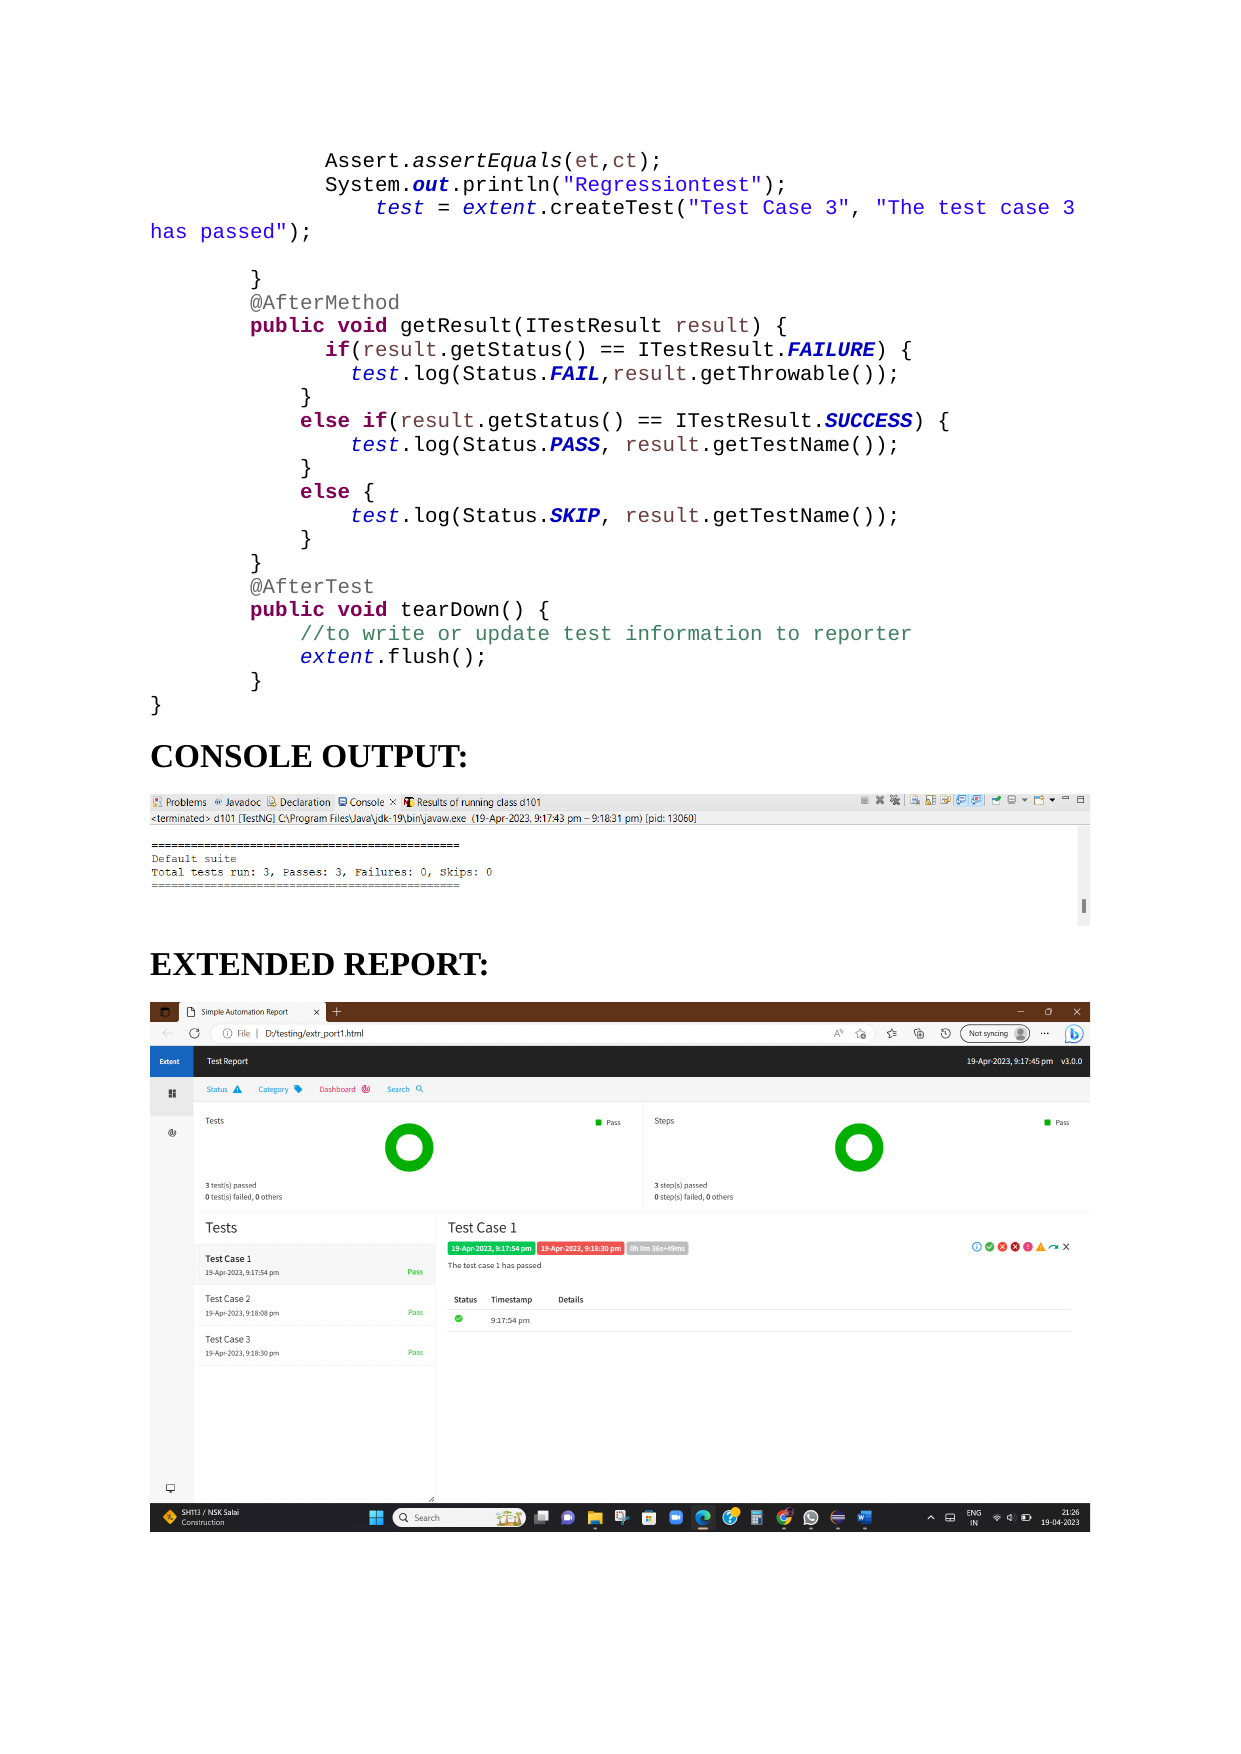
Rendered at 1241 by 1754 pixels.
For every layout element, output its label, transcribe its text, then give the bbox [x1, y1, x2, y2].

text test.log(Status.FAIL,result.getThrowable()); [150, 363, 1090, 386]
text CONSOLE OUTPUT: [150, 736, 1090, 774]
text test = extent.createTest("Test Case 3", "The test case 3 has passed"); [150, 197, 1090, 244]
text } [150, 694, 1090, 717]
text extent.flush(); [150, 647, 1090, 670]
text test.log(Status.PASS, result.getTestName()); [150, 434, 1090, 457]
text } [150, 457, 1090, 481]
text @AfterTest [150, 576, 1090, 599]
text else if(result.getStatus() == ITestResult.SUCCESS) { [150, 410, 1090, 434]
text } [150, 386, 1090, 410]
text } [150, 670, 1090, 694]
text test.log(Status.SKIP, result.getTestName()); [150, 505, 1090, 528]
text public void getResult(ITestResult result) { [150, 316, 1090, 339]
text if(result.getStatus() == ITestResult.FAILURE) { [150, 339, 1090, 363]
text } [150, 528, 1090, 552]
text } [150, 268, 1090, 292]
text @AfterMethod [150, 292, 1090, 316]
picture [150, 794, 1091, 926]
text EXTENDED REPORT: [150, 944, 1090, 983]
text else { [150, 481, 1090, 505]
text public void tearDown() { [150, 599, 1090, 623]
text //to write or update test information to reporter [150, 623, 1090, 647]
text Assert.assertEquals(et,ct); [150, 150, 1090, 174]
text System.out.println("Regressiontest"); [150, 174, 1090, 197]
text } [150, 552, 1090, 576]
picture [150, 1002, 1091, 1532]
